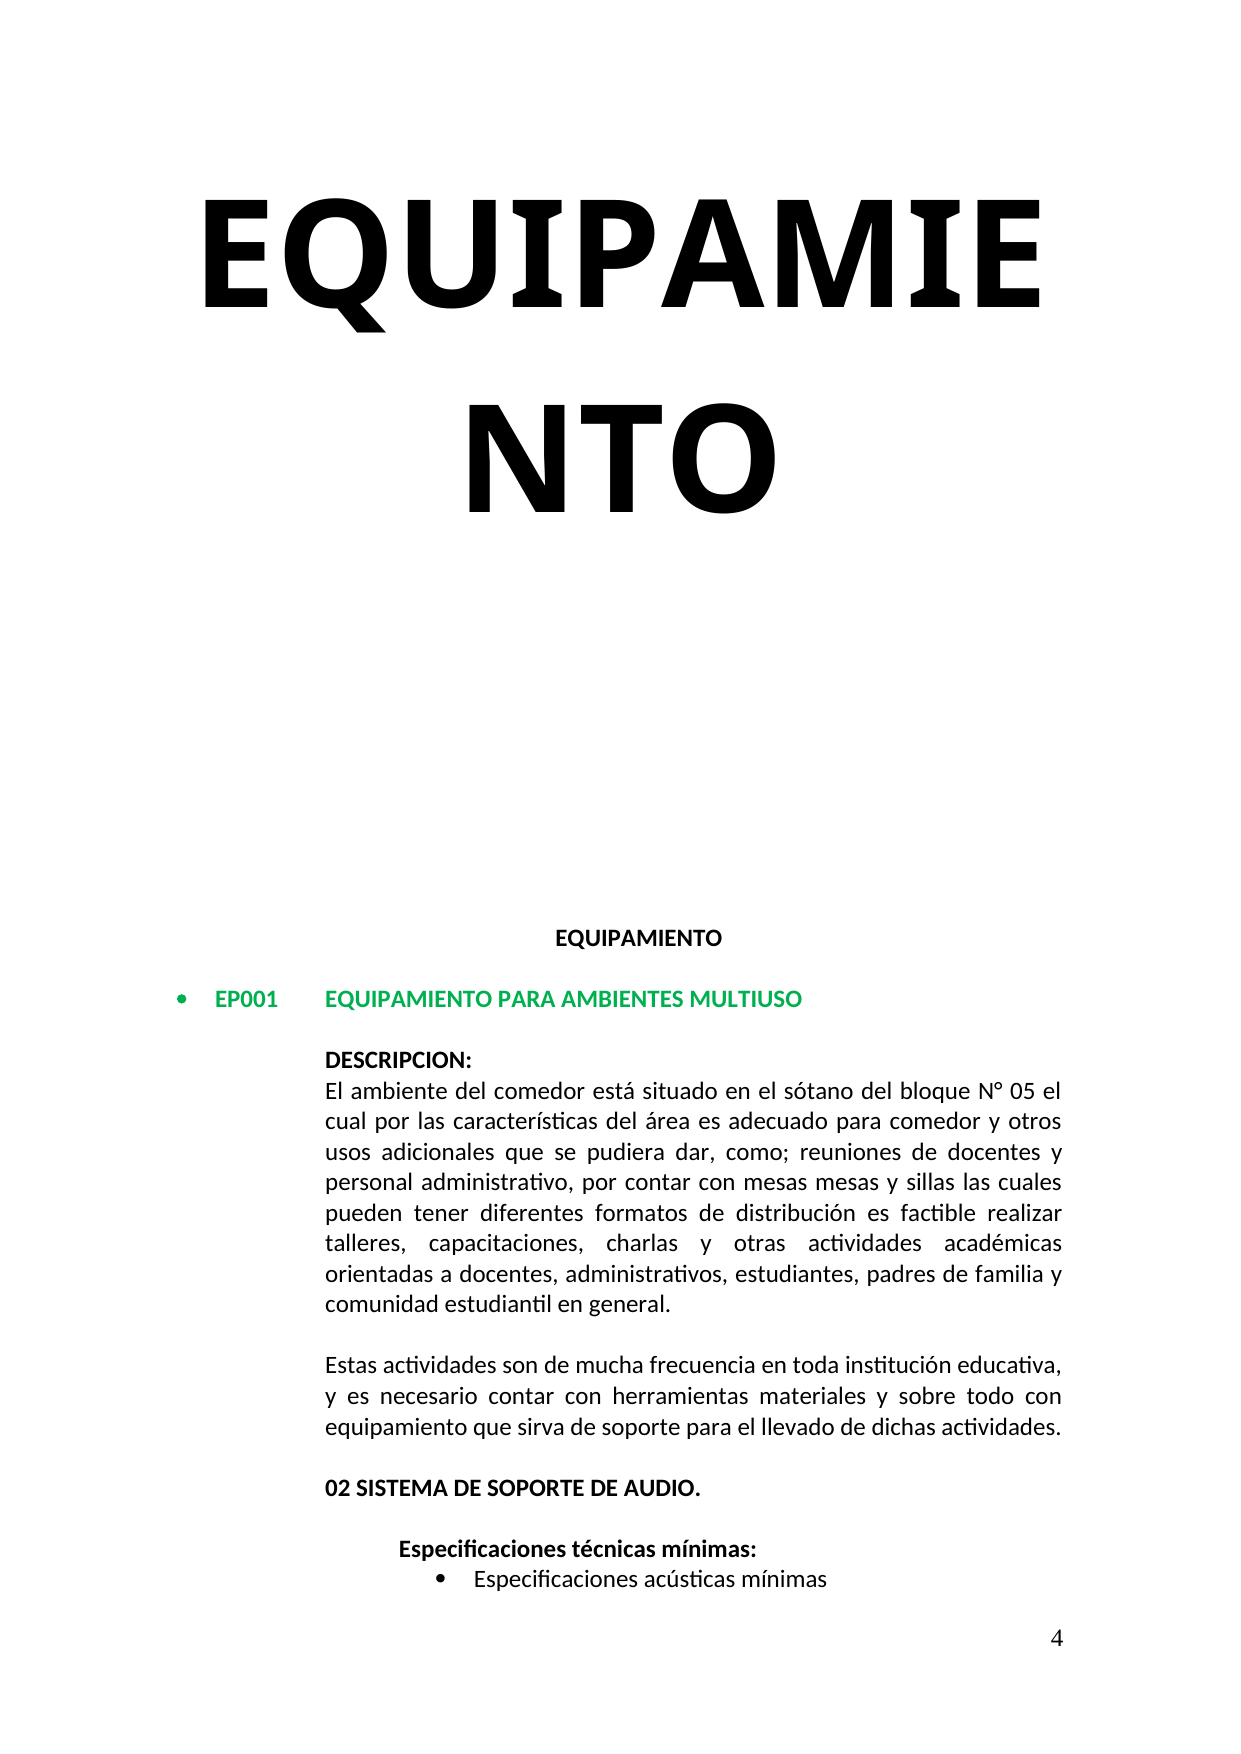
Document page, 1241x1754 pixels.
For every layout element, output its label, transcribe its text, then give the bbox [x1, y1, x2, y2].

list Especificaciones técnicas mínimas: [326, 1533, 1063, 1563]
list EP001 EQUIPAMIENTO PARA AMBIENTES MULTIUSO [177, 983, 1063, 1014]
list EQUIPAMIENTO [215, 922, 1063, 953]
list Especificaciones acústicas mínimas [436, 1563, 1063, 1594]
text EQUIPAMIENTO [177, 148, 1063, 556]
list DESCRIPCION: [325, 1044, 1063, 1075]
list 02 SISTEMA DE SOPORTE DE AUDIO. [325, 1472, 1063, 1502]
list El ambiente del comedor está situado en el sótano del bloque N° 05 el cual por las características del área es adecuado para comedor y otros usos adicionales que se pudiera dar, como; reuniones de docentes y personal administrativo, por contar con mesas mesas y sillas las cuales pueden tener diferentes formatos de distribución es factible realizar talleres, capacitaciones, charlas y otras actividades académicas orientadas a docentes, administrativos, estudiantes, padres de familia y comunidad estudiantil en general. [325, 1075, 1063, 1319]
list Estas actividades son de mucha frecuencia en toda institución educativa, y es necesario contar con herramientas materiales y sobre todo con equipamiento que sirva de soporte para el llevado de dichas actividades. [325, 1350, 1063, 1441]
